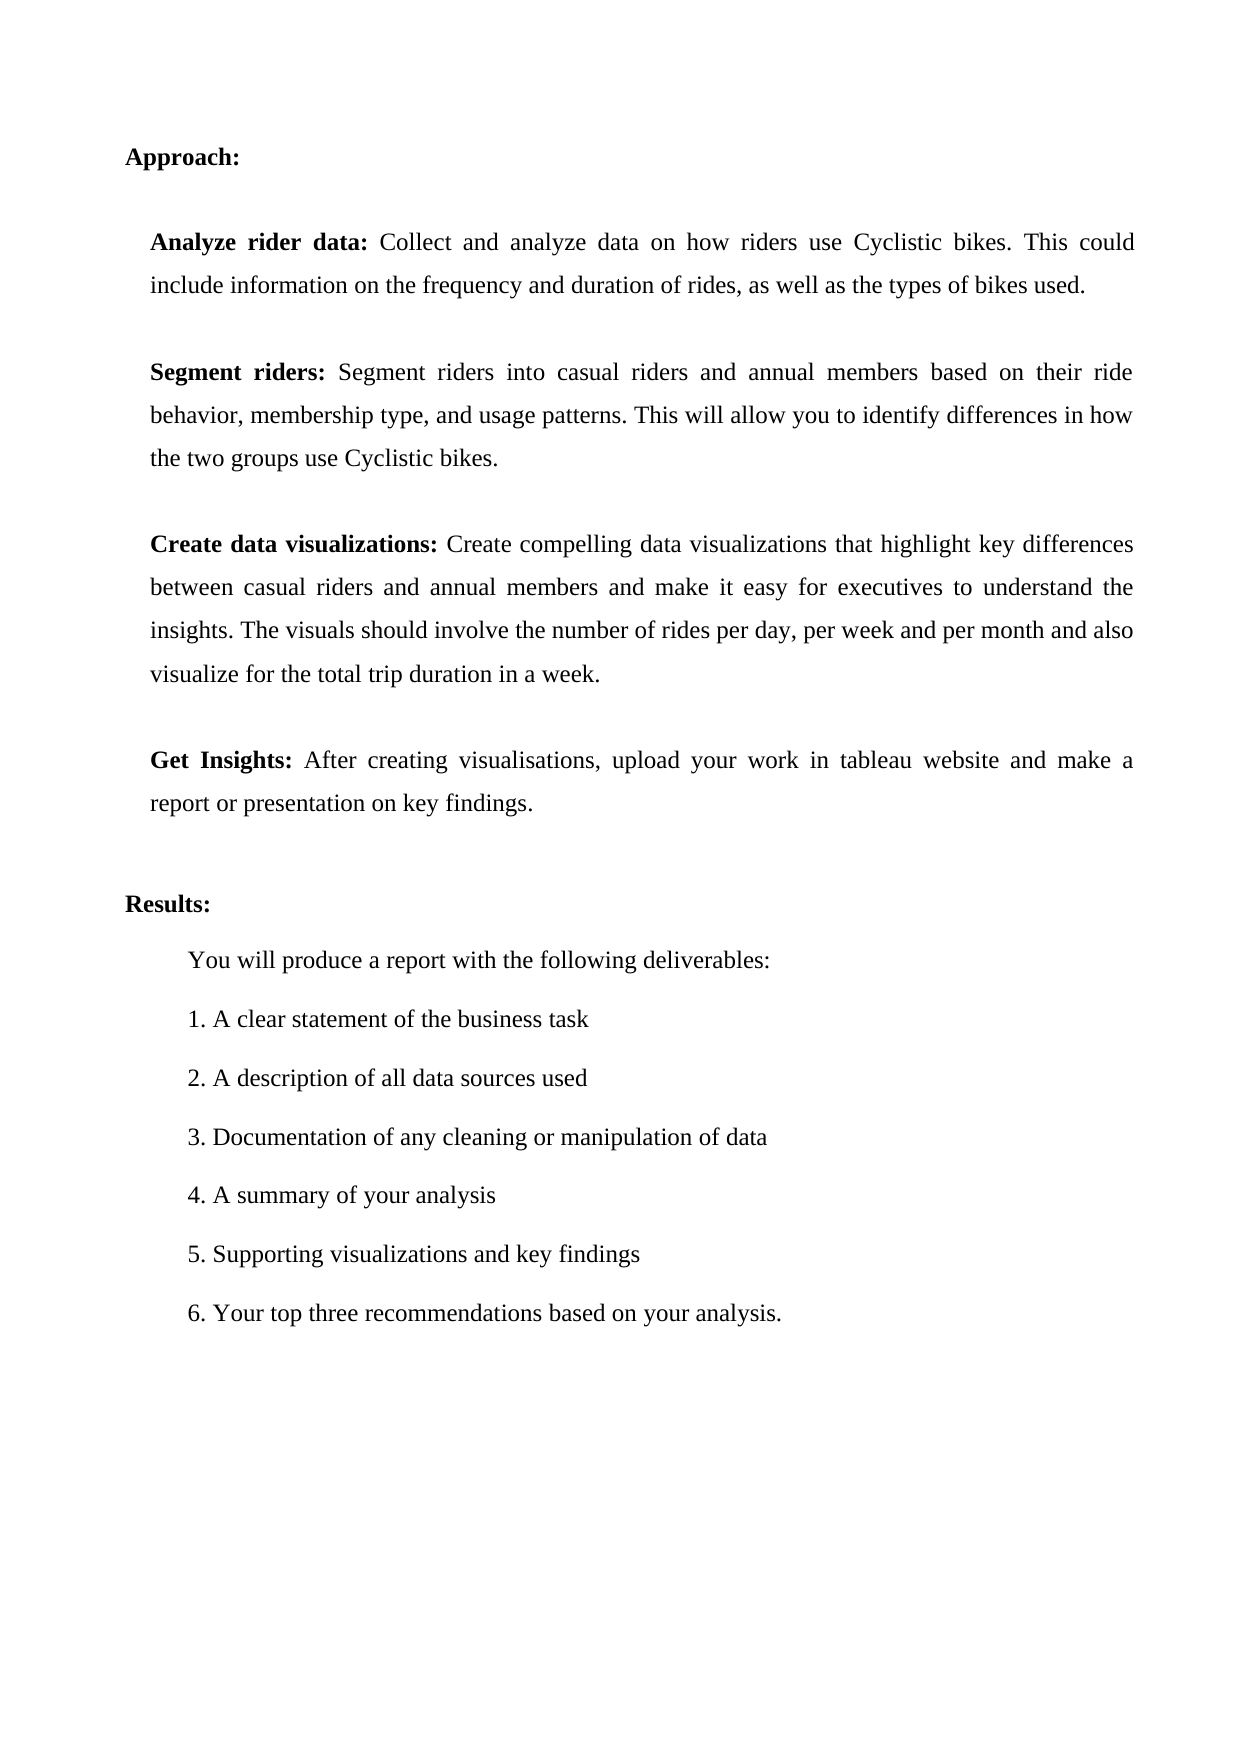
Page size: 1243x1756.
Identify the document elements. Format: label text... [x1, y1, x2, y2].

list A summary of your analysis [187, 1180, 1147, 1209]
list Your top three recommendations based on your analysis. [187, 1298, 1147, 1327]
list Supporting visualizations and key findings [187, 1239, 1147, 1268]
text Create data visualizations: Create compelling data visualizations that highlight key differences between casual riders and annual members and make it easy for executives to understand the insights. The visuals should involve the number of rides per day, per week and per month and also visualize for the total trip duration in a week. [150, 529, 1135, 687]
subtitle Approach: [125, 142, 1147, 170]
list Documentation of any cleaning or manipulation of data [187, 1122, 1147, 1150]
text You will produce a report with the following deliverables: [187, 945, 1147, 974]
text Get Insights: After creating visualisations, upload your work in tableau website and make a report or presentation on key findings. [150, 745, 1134, 817]
list A clear statement of the business task [187, 1004, 1147, 1033]
text Segment riders: Segment riders into casual riders and annual members based on their ride behavior, membership type, and usage patterns. This will allow you to identify differences in how the two groups use Cyclistic bikes. [150, 357, 1134, 472]
list A description of all data sources used [187, 1063, 1147, 1092]
subtitle Results: [125, 889, 1147, 918]
text Analyze rider data: Collect and analyze data on how riders use Cyclistic bikes. This could include information on the frequency and duration of rides, as well as the types of bikes used. [150, 227, 1134, 299]
